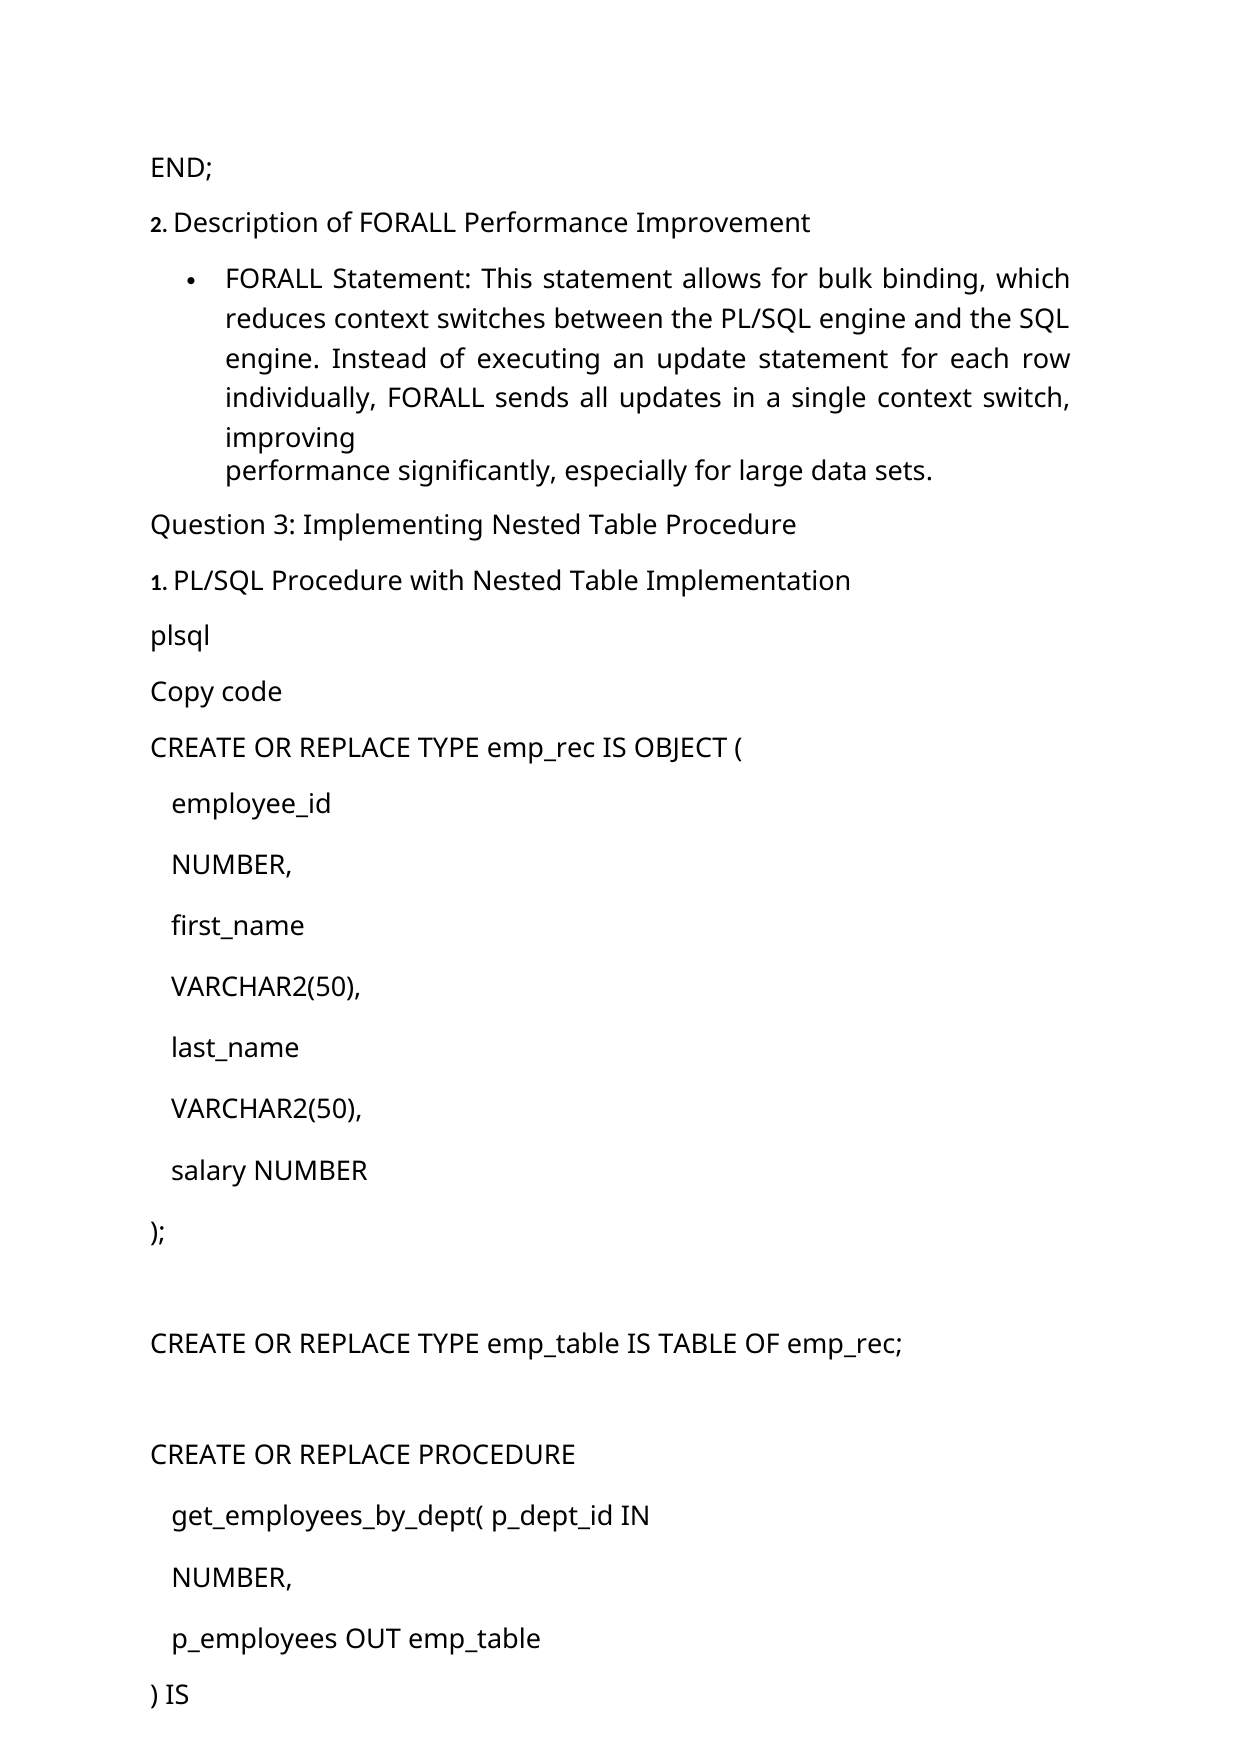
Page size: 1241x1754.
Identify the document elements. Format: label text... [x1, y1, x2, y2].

text ); [150, 1213, 1103, 1249]
text Copy code [150, 673, 1103, 709]
text performance significantly, especially for large data sets. [225, 458, 1103, 486]
text CREATE OR REPLACE PROCEDURE get_employees_by_dept( p_dept_id IN NUMBER, [150, 1436, 746, 1595]
subtitle Description of FORALL Performance Improvement [150, 204, 1103, 241]
subtitle Question 3: Implementing Nested Table Procedure [150, 505, 1103, 542]
list PL/SQL Procedure with Nested Table Implementation [150, 561, 1103, 598]
text ) IS [150, 1675, 1103, 1712]
text END; [150, 148, 1103, 185]
text CREATE OR REPLACE TYPE emp_rec IS OBJECT ( [150, 728, 1103, 765]
text p_employees OUT emp_table [171, 1619, 1103, 1656]
text plsql [150, 617, 1103, 653]
text employee_id NUMBER, first_name VARCHAR2(50), last_name VARCHAR2(50), salary NUMBER [171, 784, 422, 1188]
text CREATE OR REPLACE TYPE emp_table IS TABLE OF emp_rec; [150, 1324, 1103, 1361]
list FORALL Statement: This statement allows for bulk binding, which reduces context switches between the PL/SQL engine and the SQL engine. Instead of executing an update statement for each row individually, FORALL sends all updates in a single context switch, improving [187, 259, 1071, 456]
